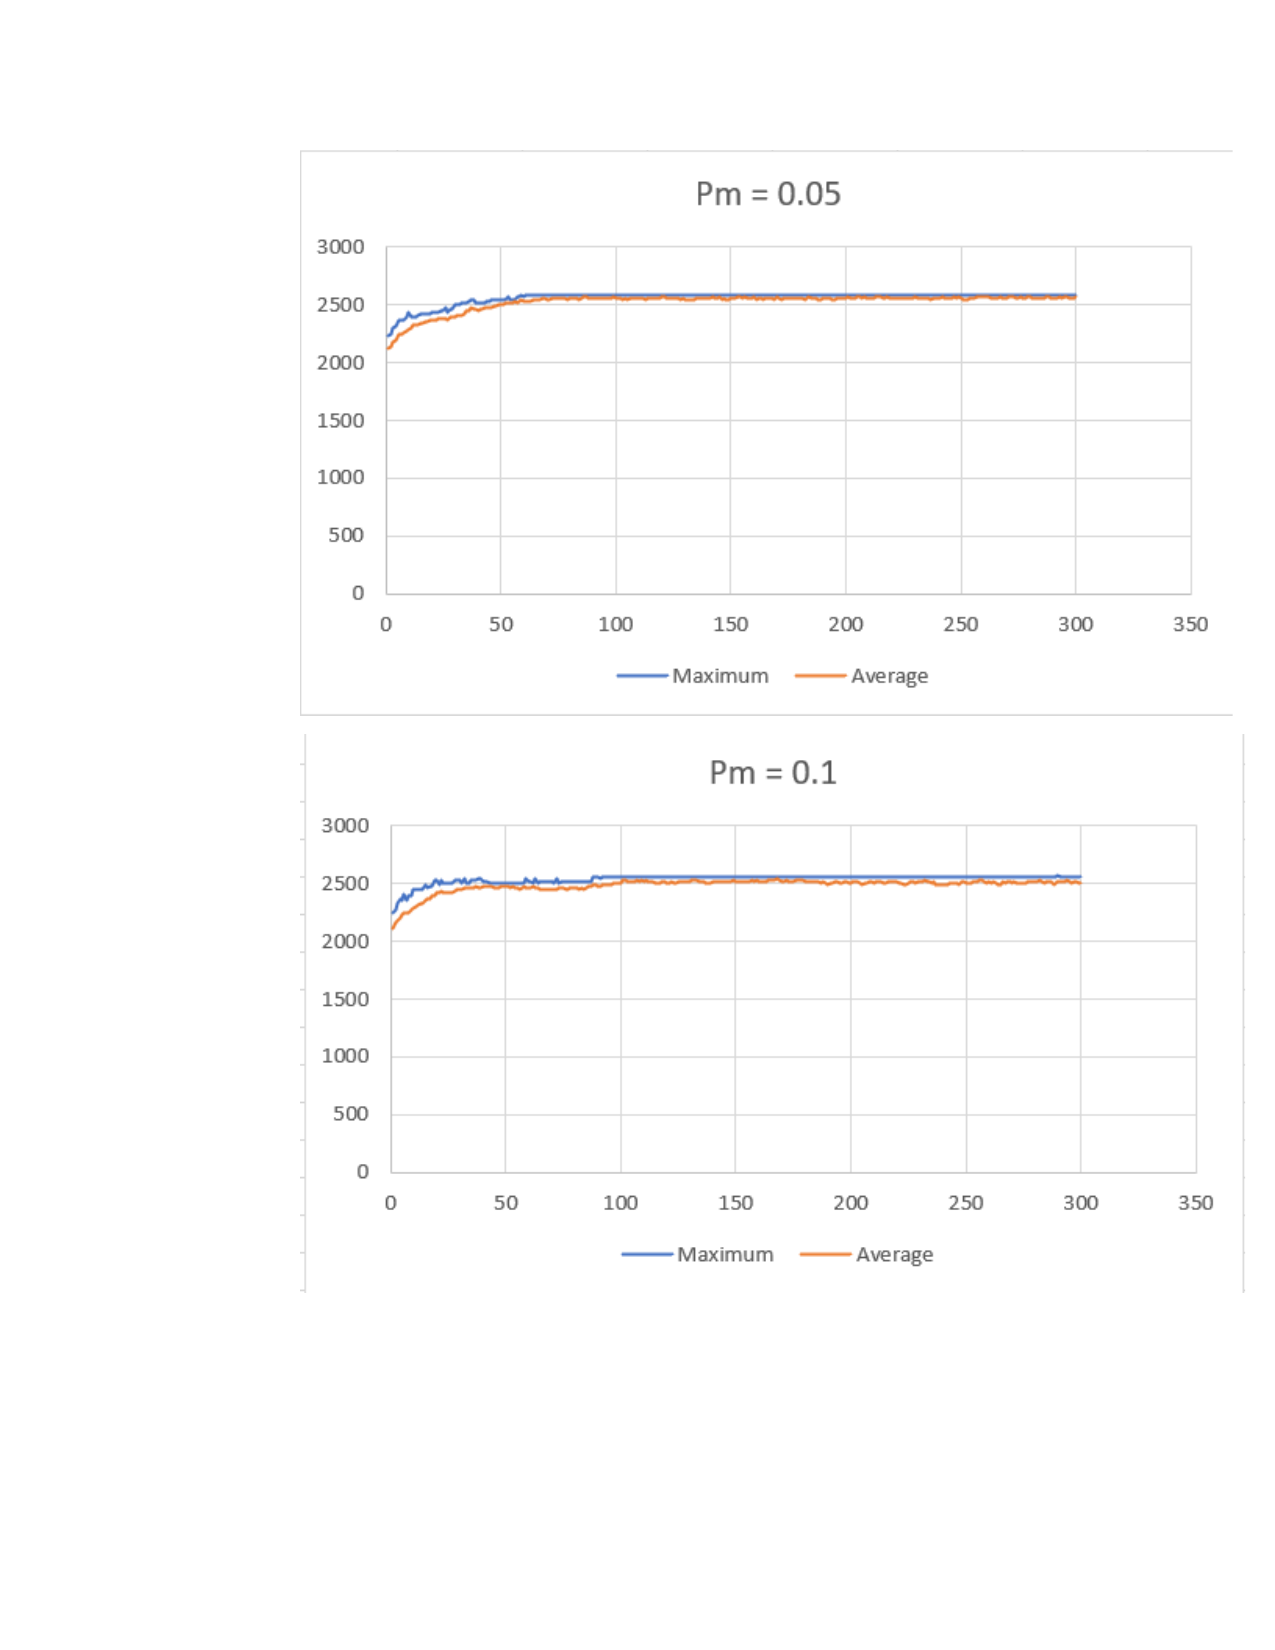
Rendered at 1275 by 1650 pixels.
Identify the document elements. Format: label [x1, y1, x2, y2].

picture [300, 150, 1233, 716]
picture [300, 734, 1246, 1293]
